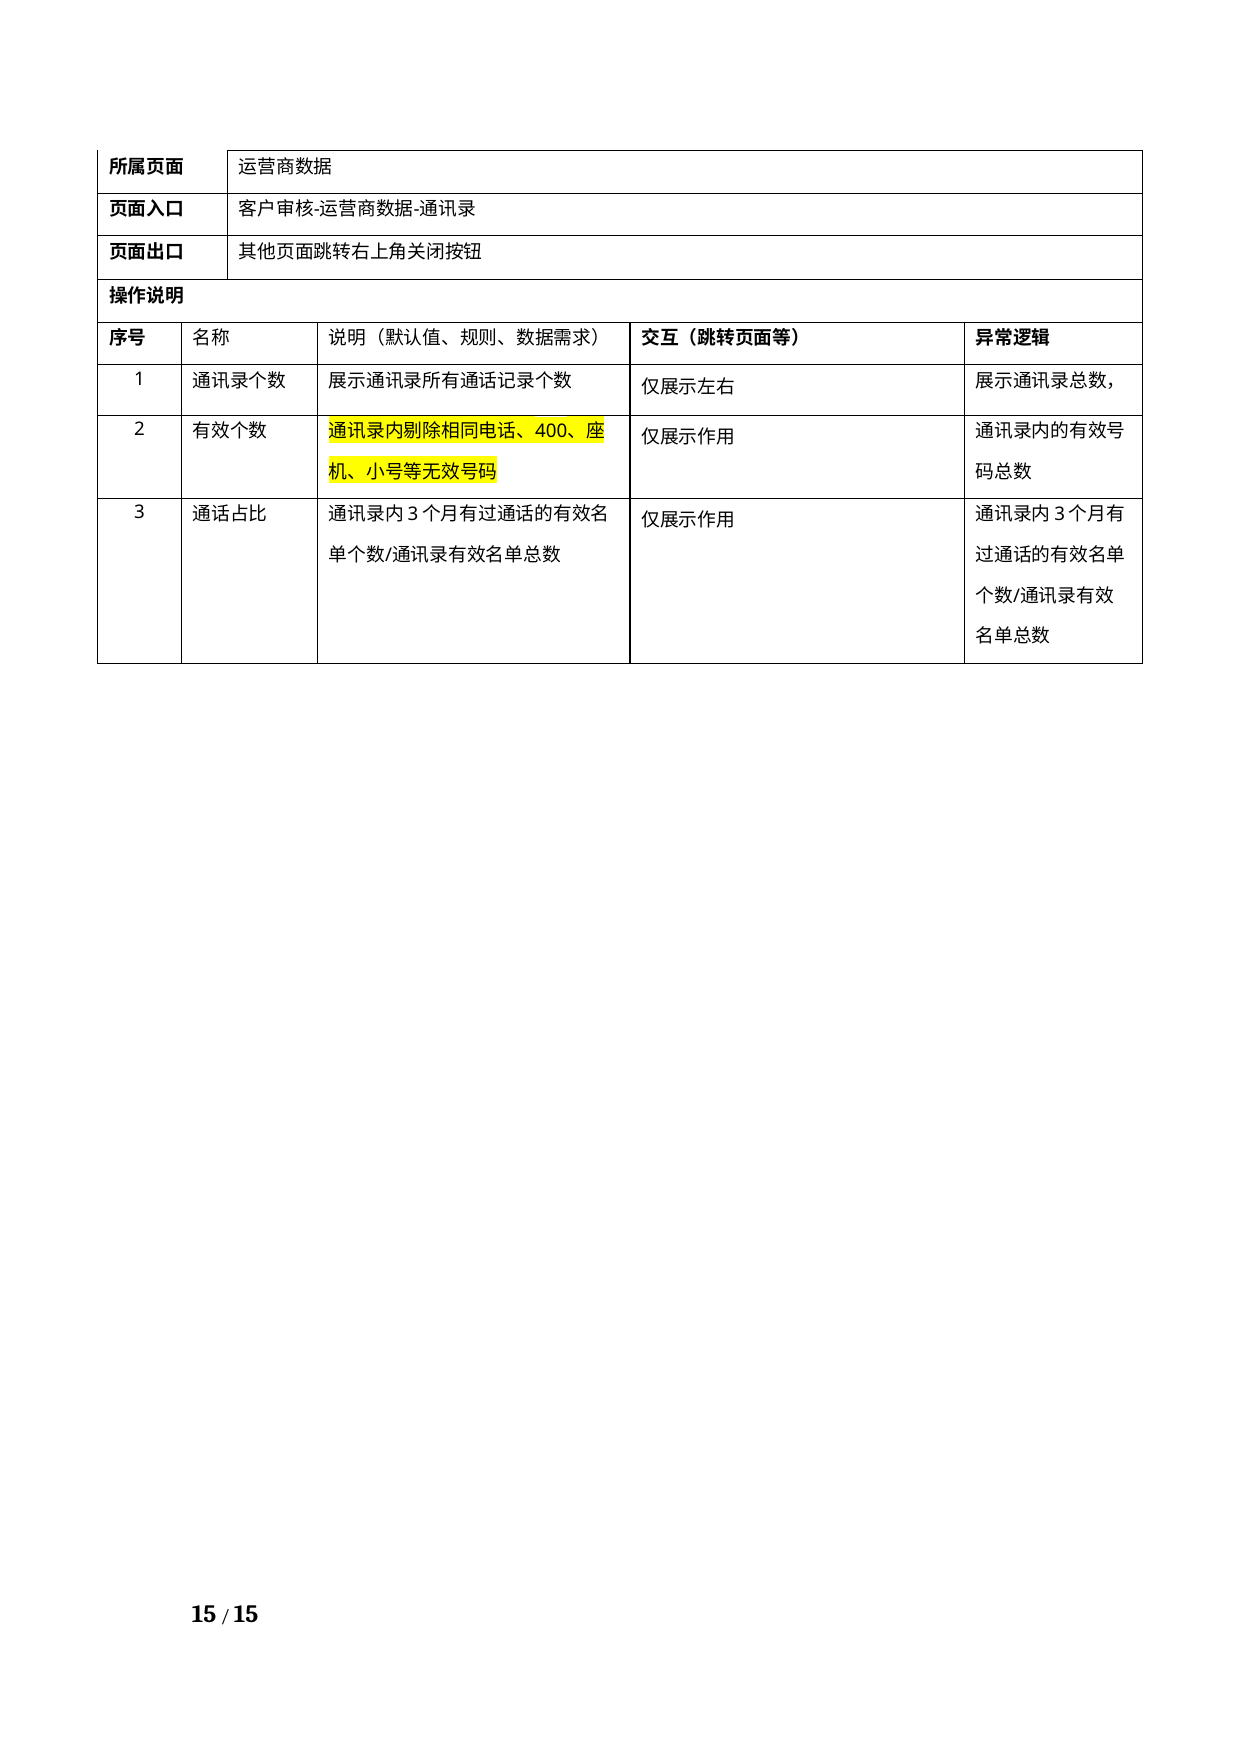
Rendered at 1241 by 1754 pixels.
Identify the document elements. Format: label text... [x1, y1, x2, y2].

table_cell 1 [98, 365, 181, 414]
table_cell 名称 [182, 323, 317, 364]
table_cell 说明（默认值、规则、数据需求） [318, 323, 629, 364]
table_cell 展示通讯录所有通话记录个数 [318, 365, 629, 414]
table_cell 仅展示作用 [631, 499, 964, 662]
table_cell 通讯录内3个月有过通话的有效名单个数/通讯录有效名单总数 [965, 499, 1142, 662]
table_cell 通讯录内的有效号码总数 [965, 416, 1142, 498]
table_cell 页面出口 [98, 236, 227, 279]
table_cell 序号 [98, 323, 181, 364]
table_cell 操作说明 [98, 280, 1142, 322]
table_cell 其他页面跳转右上角关闭按钮 [228, 236, 1142, 279]
table_cell 仅展示作用 [631, 416, 964, 498]
table_cell 通讯录内3个月有过通话的有效名单个数/通讯录有效名单总数 [318, 499, 629, 662]
table_cell 仅展示左右 [631, 365, 964, 414]
table_cell 有效个数 [182, 416, 317, 498]
table_cell 通讯录内剔除相同电话、400、座机、小号等无效号码 [318, 416, 629, 498]
table_cell 通话占比 [182, 499, 317, 662]
table_cell 通讯录个数 [182, 365, 317, 414]
table_cell 客户审核-运营商数据-通讯录 [228, 194, 1142, 235]
table_cell 2 [98, 416, 181, 498]
table_header 所属页面 [98, 150, 227, 193]
table_cell 交互（跳转页面等） [631, 323, 964, 364]
table_cell 展示通讯录总数， [965, 365, 1142, 414]
table_header 运营商数据 [228, 151, 1142, 193]
table_cell 异常逻辑 [965, 323, 1142, 364]
table_cell 3 [98, 499, 181, 662]
table_cell 页面入口 [98, 194, 227, 235]
